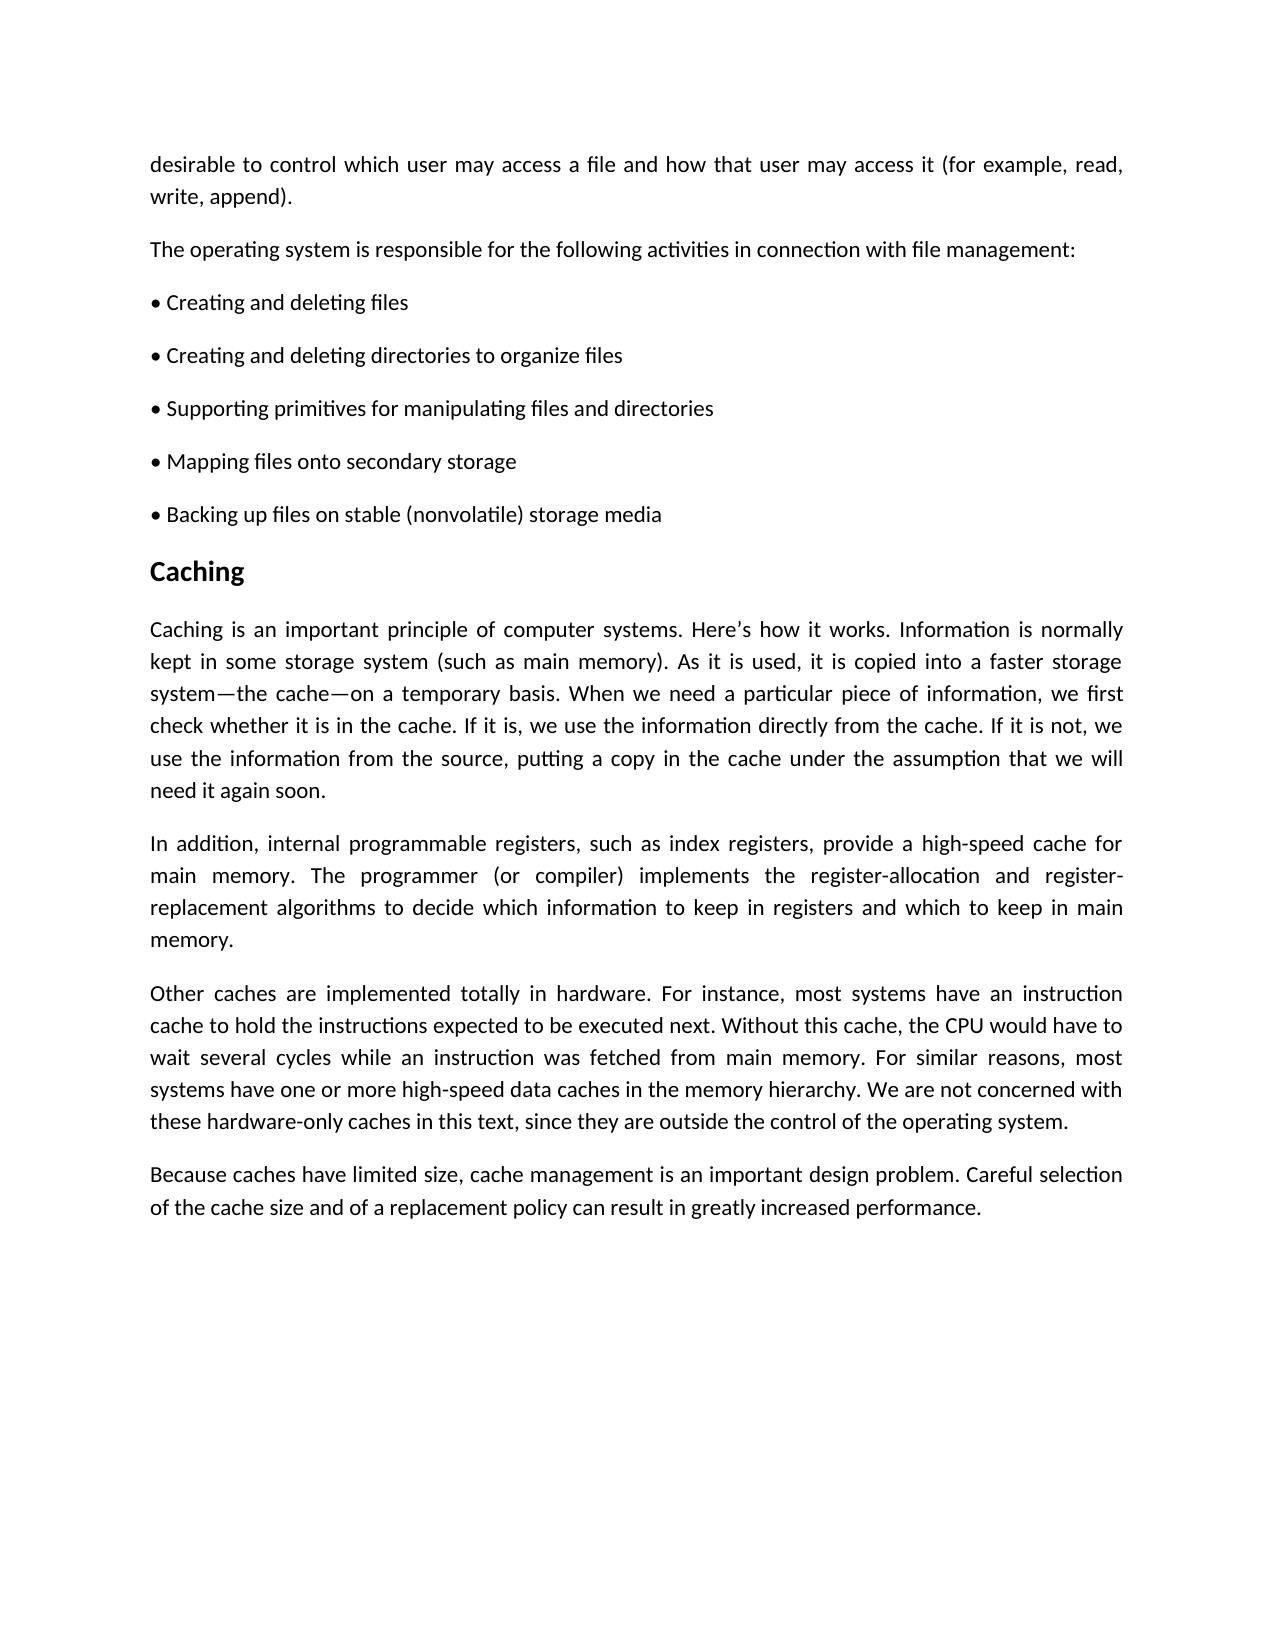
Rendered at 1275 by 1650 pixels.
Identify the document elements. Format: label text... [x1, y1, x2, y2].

text Caching is an important principle of computer systems. Here’s how it works. Information is normally kept in some storage system (such as main memory). As it is used, it is copied into a faster storage system—the cache—on a temporary basis. When we need a particular piece of information, we first check whether it is in the cache. If it is, we use the information directly from the cache. If it is not, we use the information from the source, putting a copy in the cache under the assumption that we will need it again soon. [150, 615, 1125, 804]
text Caching [150, 553, 1125, 589]
text In addition, internal programmable registers, such as index registers, provide a high-speed cache for main memory. The programmer (or compiler) implements the register-allocation and register-replacement algorithms to decide which information to keep in registers and which to keep in main memory. [150, 829, 1125, 954]
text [150, 150, 1125, 210]
text • Backing up files on stable (nonvolatile) storage media [150, 500, 1125, 528]
text Other caches are implemented totally in hardware. For instance, most systems have an instruction cache to hold the instructions expected to be executed next. Without this cache, the CPU would have to wait several cycles while an instruction was fetched from main memory. For similar reasons, most systems have one or more high-speed data caches in the memory hierarchy. We are not concerned with these hardware-only caches in this text, since they are outside the control of the operating system. [150, 979, 1125, 1135]
text • Creating and deleting directories to organize files [150, 341, 1125, 369]
text The operating system is responsible for the following activities in connection with file management: [150, 235, 1125, 263]
text • Creating and deleting files [150, 288, 1125, 316]
text • Mapping files onto secondary storage [150, 447, 1125, 475]
text Because caches have limited size, cache management is an important design problem. Careful selection of the cache size and of a replacement policy can result in greatly increased performance. [150, 1160, 1125, 1221]
text • Supporting primitives for manipulating files and directories [150, 394, 1125, 422]
